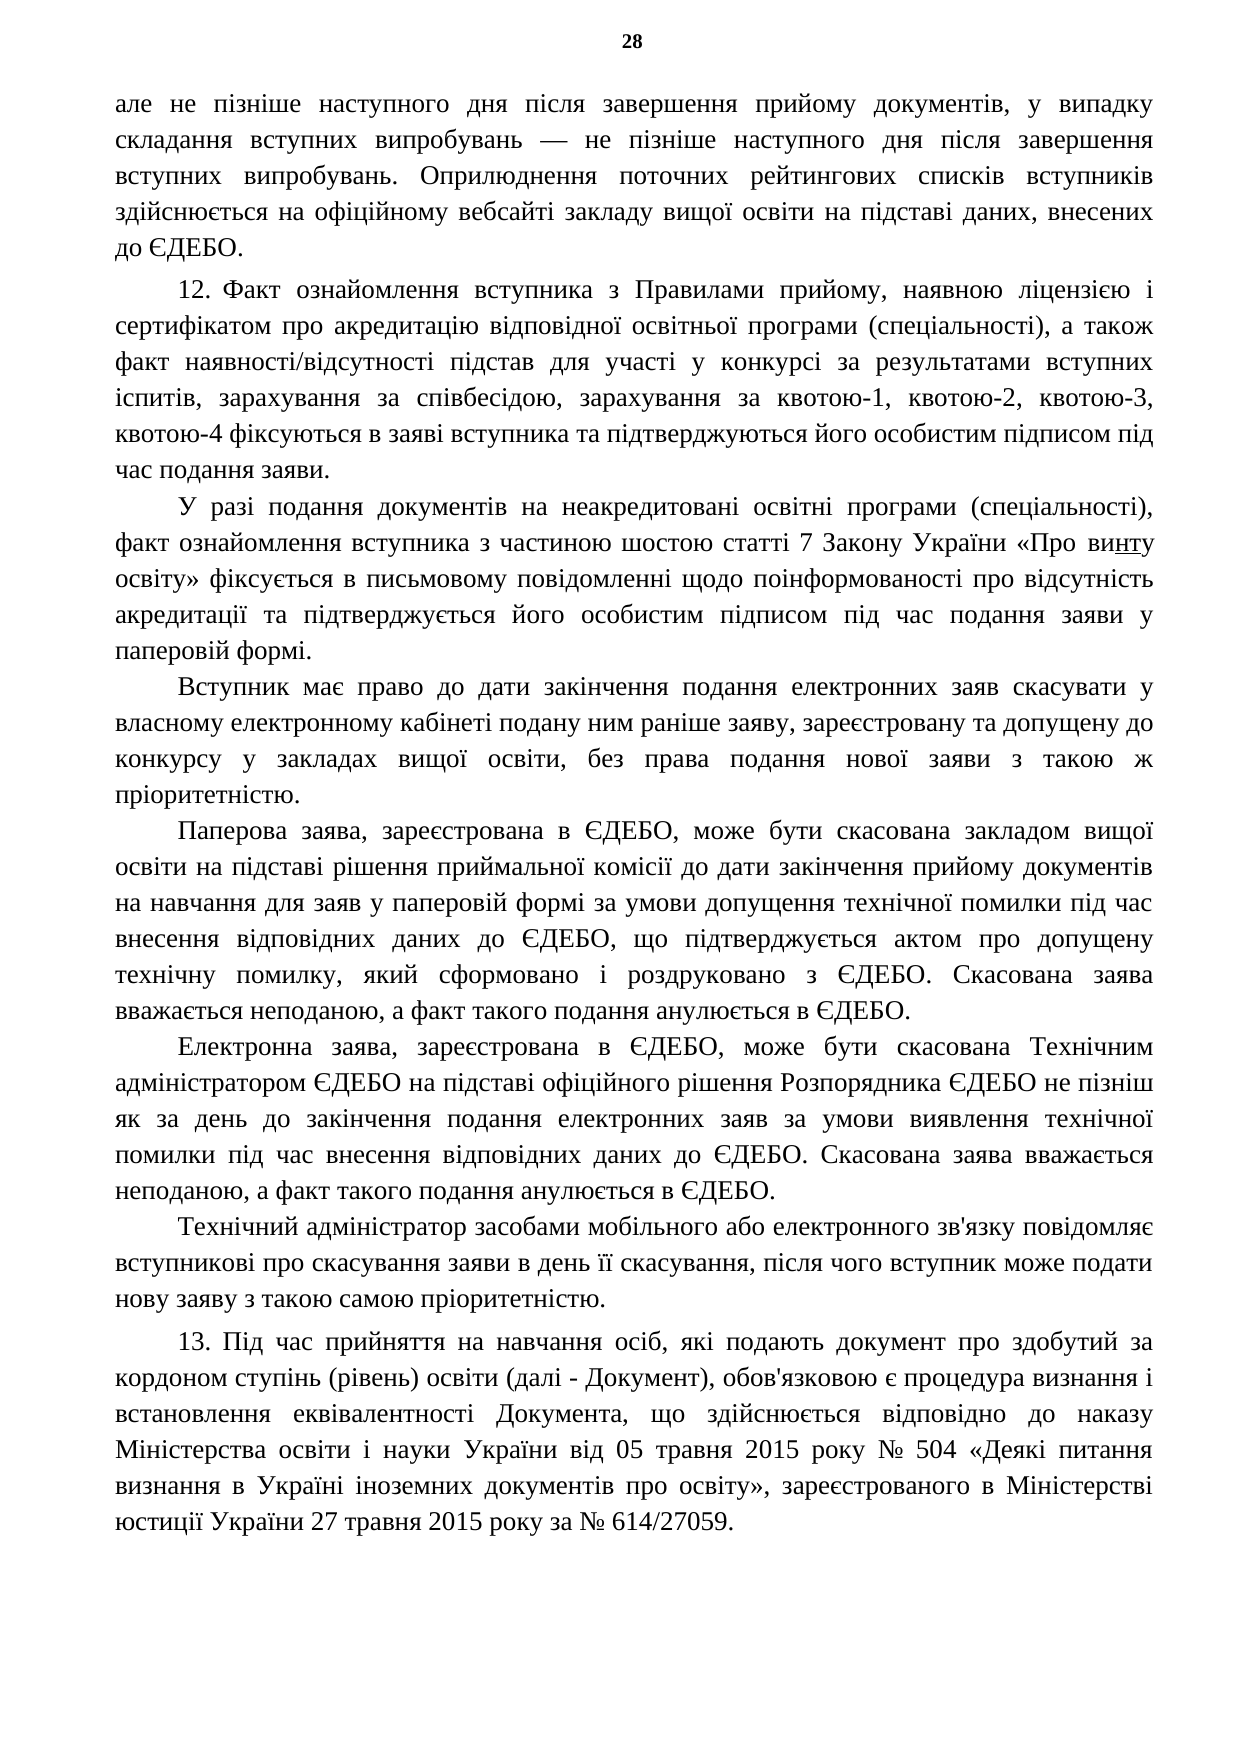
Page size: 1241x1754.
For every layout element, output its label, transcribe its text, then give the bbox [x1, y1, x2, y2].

list Під час прийняття на навчання осіб, які подають документ про здобутий за кордоном ступінь (рівень) освіти (далі - Документ), обов'язковою є процедура визнання і встановлення еквівалентності Документа, що здійснюється відповідно до наказу Міністерства освіти і науки України від 05 травня 2015 року № 504 «Деякі питання визнання в Україні іноземних документів про освіту», зареєстрованого в Міністерстві юстиції України 27 травня 2015 року за № 614/27059. [115, 1321, 1155, 1538]
list Факт ознайомлення вступника з Правилами прийому, наявною ліцензією і сертифікатом про акредитацію відповідної освітньої програми (спеціальності), а також факт наявності/відсутності підстав для участі у конкурсі за результатами вступних іспитів, зарахування за співбесідою, зарахування за квотою-1, квотою-2, квотою-3, квотою-4 фіксуються в заяві вступника та підтверджуються його особистим підписом під час подання заяви. [115, 270, 1155, 486]
text 28 [622, 32, 643, 53]
text Електронна заява, зареєстрована в ЄДЕБО, може бути скасована Технічним адміністратором ЄДЕБО на підставі офіційного рішення Розпорядника ЄДЕБО не пізніш як за день до закінчення подання електронних заяв за умови виявлення технічної помилки під час внесення відповідних даних до ЄДЕБО. Скасована заява вважається неподаною, а факт такого подання анулюється в ЄДЕБО. [115, 1027, 1155, 1207]
text але не пізніше наступного дня після завершення прийому документів, у випадку складання вступних випробувань — не пізніше наступного дня після завершення вступних випробувань. Оприлюднення поточних рейтингових списків вступників здійснюється на офіційному вебсайті закладу вищої освіти на підставі даних, внесених до ЄДЕБО. [115, 83, 1155, 264]
text Технічний адміністратор засобами мобільного або електронного зв'язку повідомляє вступникові про скасування заяви в день її скасування, після чого вступник може подати нову заяву з такою самою пріоритетністю. [115, 1207, 1155, 1315]
text У разі подання документів на неакредитовані освітні програми (спеціальності), факт ознайомлення вступника з частиною шостою статті 7 Закону України «Про винту освіту» фіксується в письмовому повідомленні щодо поінформованості про відсутність акредитації та підтверджується його особистим підписом під час подання заяви у паперовій формі. [115, 486, 1155, 666]
text Вступник має право до дати закінчення подання електронних заяв скасувати у власному електронному кабінеті подану ним раніше заяву, зареєстровану та допущену до конкурсу у закладах вищої освіти, без права подання нової заяви з такою ж пріоритетністю. [115, 666, 1155, 811]
text Паперова заява, зареєстрована в ЄДЕБО, може бути скасована закладом вищої освіти на підставі рішення приймальної комісії до дати закінчення прийому документів на навчання для заяв у паперовій формі за умови допущення технічної помилки під час внесення відповідних даних до ЄДЕБО, що підтверджується актом про допущену технічну помилку, який сформовано і роздруковано з ЄДЕБО. Скасована заява вважається неподаною, а факт такого подання анулюється в ЄДЕБО. [115, 811, 1155, 1027]
